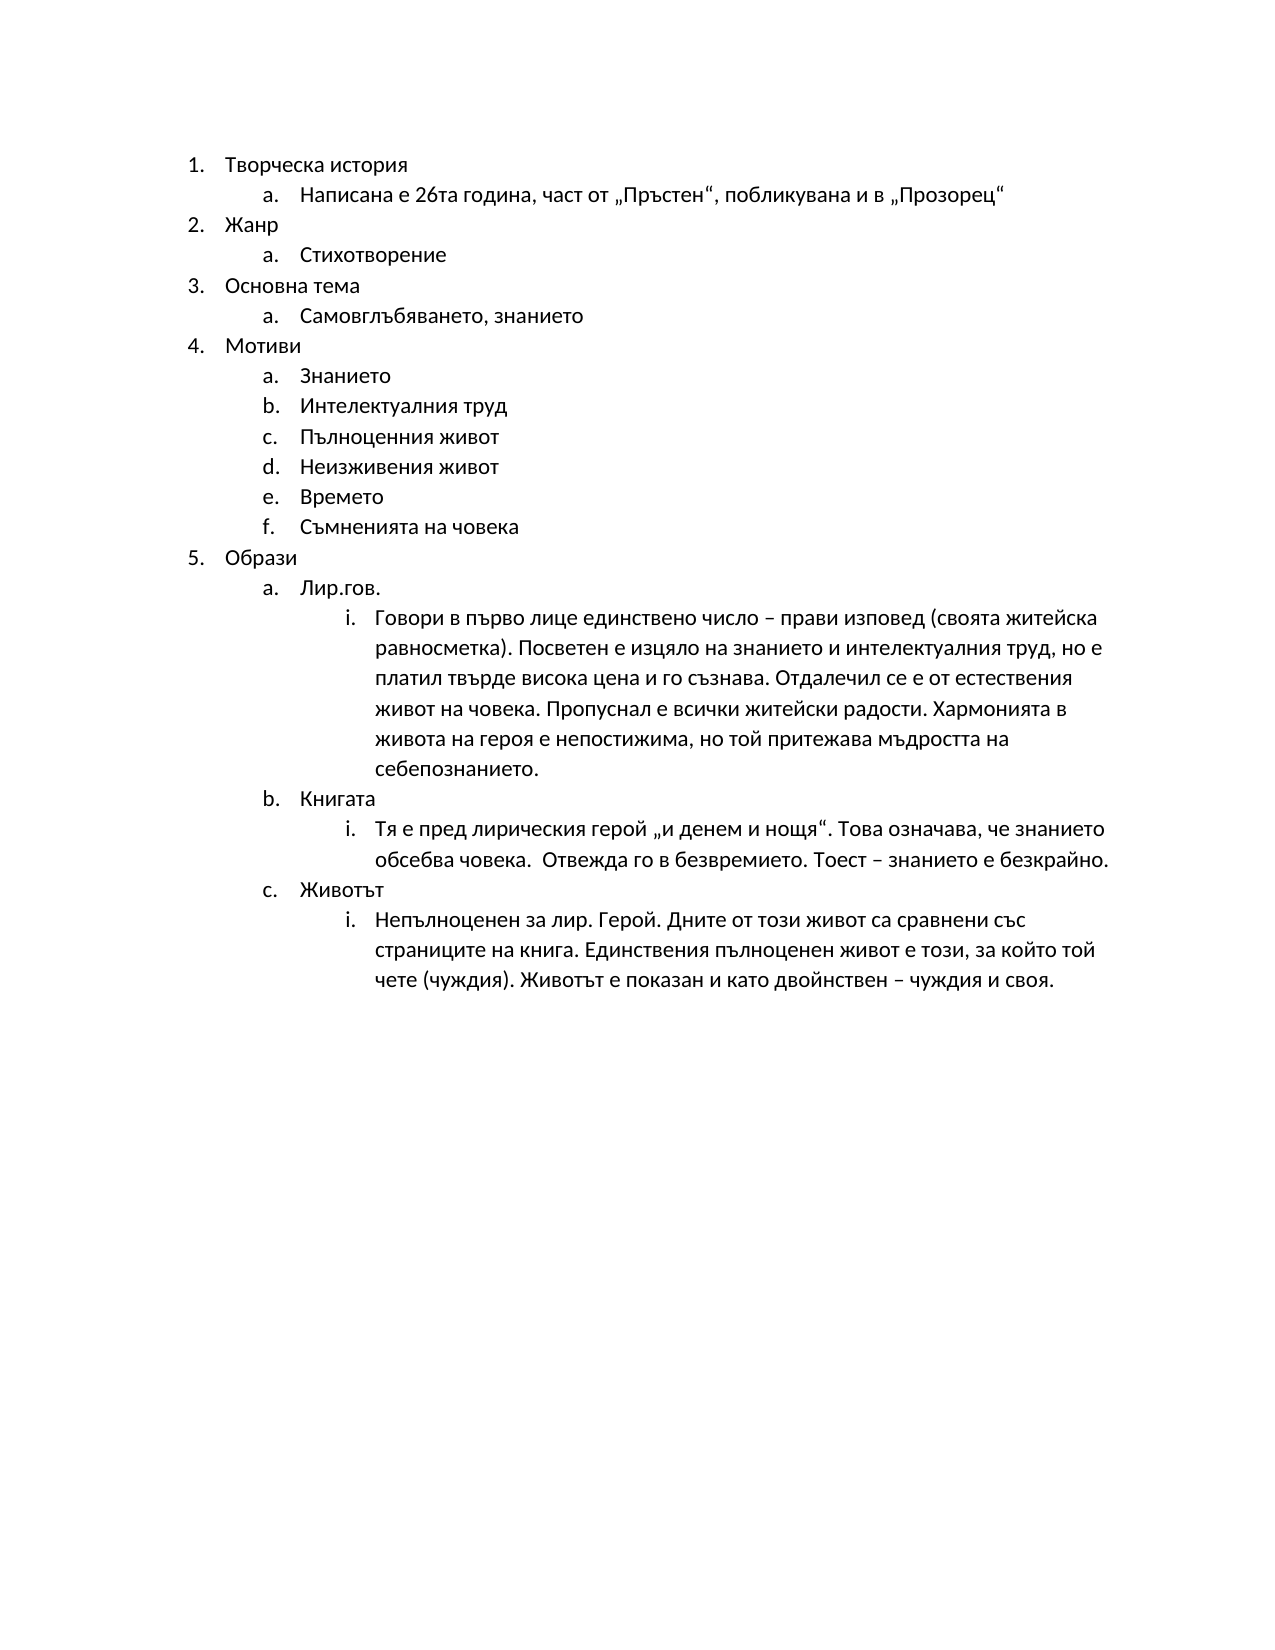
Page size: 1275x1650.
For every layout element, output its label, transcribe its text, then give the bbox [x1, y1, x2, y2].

list Говори в първо лице единствено число – прави изповед (своята житейска равносметка). Посветен е изцяло на знанието и интелектуалния труд, но е платил твърде висока цена и го съзнава. Отдалечил се е от естествения живот на човека. Пропуснал е всички житейски радости. Хармонията в живота на героя е непостижима, но той притежава мъдростта на себепознанието. [356, 603, 1125, 782]
list Непълноценен за лир. Герой. Дните от този живот са сравнени със страниците на книга. Единствения пълноценен живот е този, за който той чете (чуждия). Животът е показан и като двойнствен – чуждия и своя. [356, 905, 1125, 994]
list Самовглъбяването, знанието [262, 301, 1125, 329]
list Времето [262, 482, 1125, 510]
list Жанр [187, 210, 1125, 238]
list Стихотворение [262, 241, 1125, 269]
list Лир.гов. [262, 573, 1125, 601]
list Написана е 26та година, част от „Пръстен“, побликувана и в „Прозорец“ [262, 180, 1125, 208]
list Интелектуалния труд [262, 392, 1125, 420]
list Неизживения живот [262, 452, 1125, 480]
list Тя е пред лирическия герой „и денем и нощя“. Това означава, че знанието обсебва човека. Отвежда го в безвремието. Тоест – знанието е безкрайно. [356, 814, 1125, 873]
list Пълноценния живот [262, 422, 1125, 450]
list Животът [262, 875, 1125, 903]
list Мотиви [187, 331, 1125, 359]
list Основна тема [187, 271, 1125, 299]
list Образи [187, 543, 1125, 571]
list Съмненията на човека [262, 512, 1125, 541]
list Знанието [262, 361, 1125, 389]
list Книгата [262, 784, 1125, 812]
list Творческа история [187, 150, 1125, 178]
